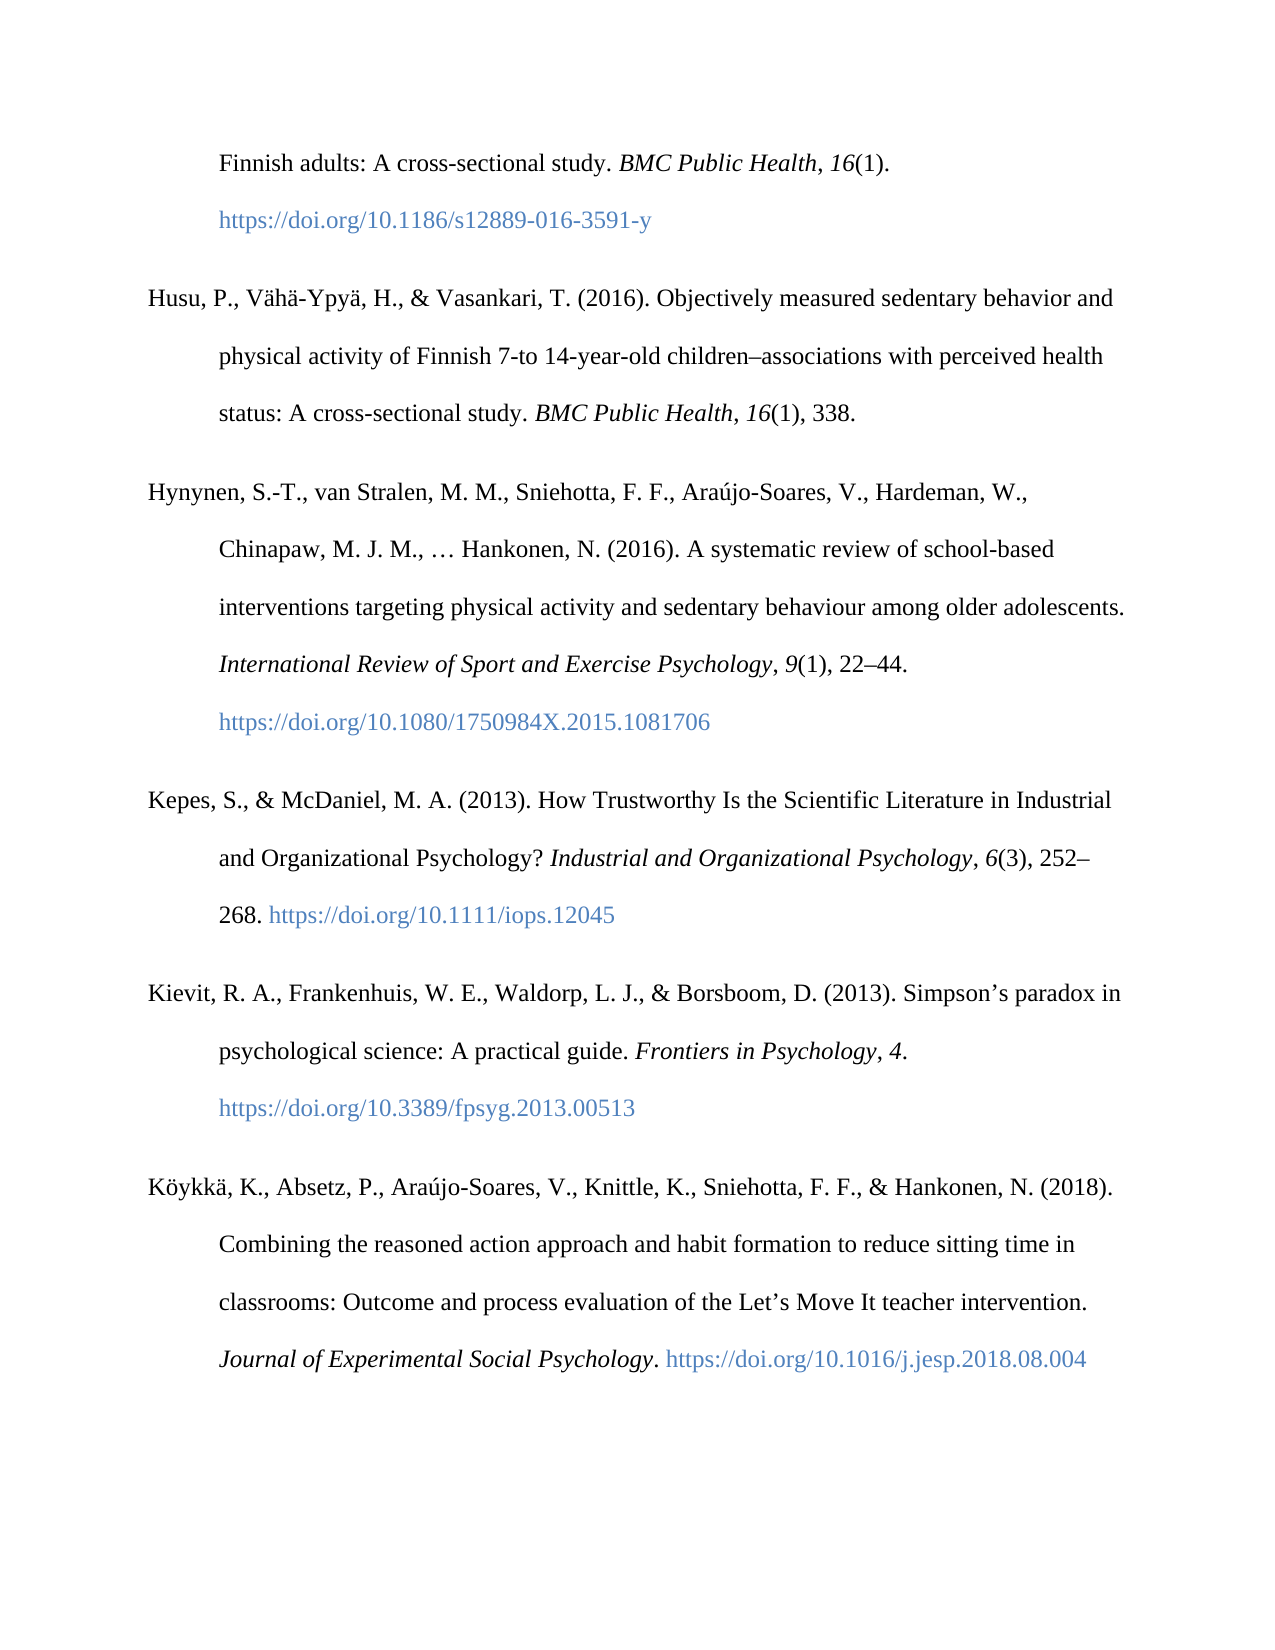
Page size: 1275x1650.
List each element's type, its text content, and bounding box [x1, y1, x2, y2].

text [148, 148, 1127, 234]
text Kepes, S., & McDaniel, M. A. (2013). How Trustworthy Is the Scientific Literature in Industrial and Organizational Psychology? Industrial and Organizational Psychology, 6(3), 252–268. https://doi.org/10.1111/iops.12045 [148, 785, 1127, 929]
text Köykkä, K., Absetz, P., Araújo-Soares, V., Knittle, K., Sniehotta, F. F., & Hankonen, N. (2018). Combining the reasoned action approach and habit formation to reduce sitting time in classrooms: Outcome and process evaluation of the Let’s Move It teacher intervention. Journal of Experimental Social Psychology. https://doi.org/10.1016/j.jesp.2018.08.004 [148, 1172, 1127, 1373]
text Husu, P., Vähä-Ypyä, H., & Vasankari, T. (2016). Objectively measured sedentary behavior and physical activity of Finnish 7-to 14-year-old children–associations with perceived health status: A cross-sectional study. BMC Public Health, 16(1), 338. [148, 283, 1127, 427]
text Hynynen, S.-T., van Stralen, M. M., Sniehotta, F. F., Araújo-Soares, V., Hardeman, W., Chinapaw, M. J. M., … Hankonen, N. (2016). A systematic review of school-based interventions targeting physical activity and sedentary behaviour among older adolescents. International Review of Sport and Exercise Psychology, 9(1), 22–44. https://doi.org/10.1080/1750984X.2015.1081706 [148, 477, 1127, 736]
text Kievit, R. A., Frankenhuis, W. E., Waldorp, L. J., & Borsboom, D. (2013). Simpson’s paradox in psychological science: A practical guide. Frontiers in Psychology, 4. https://doi.org/10.3389/fpsyg.2013.00513 [148, 978, 1127, 1122]
